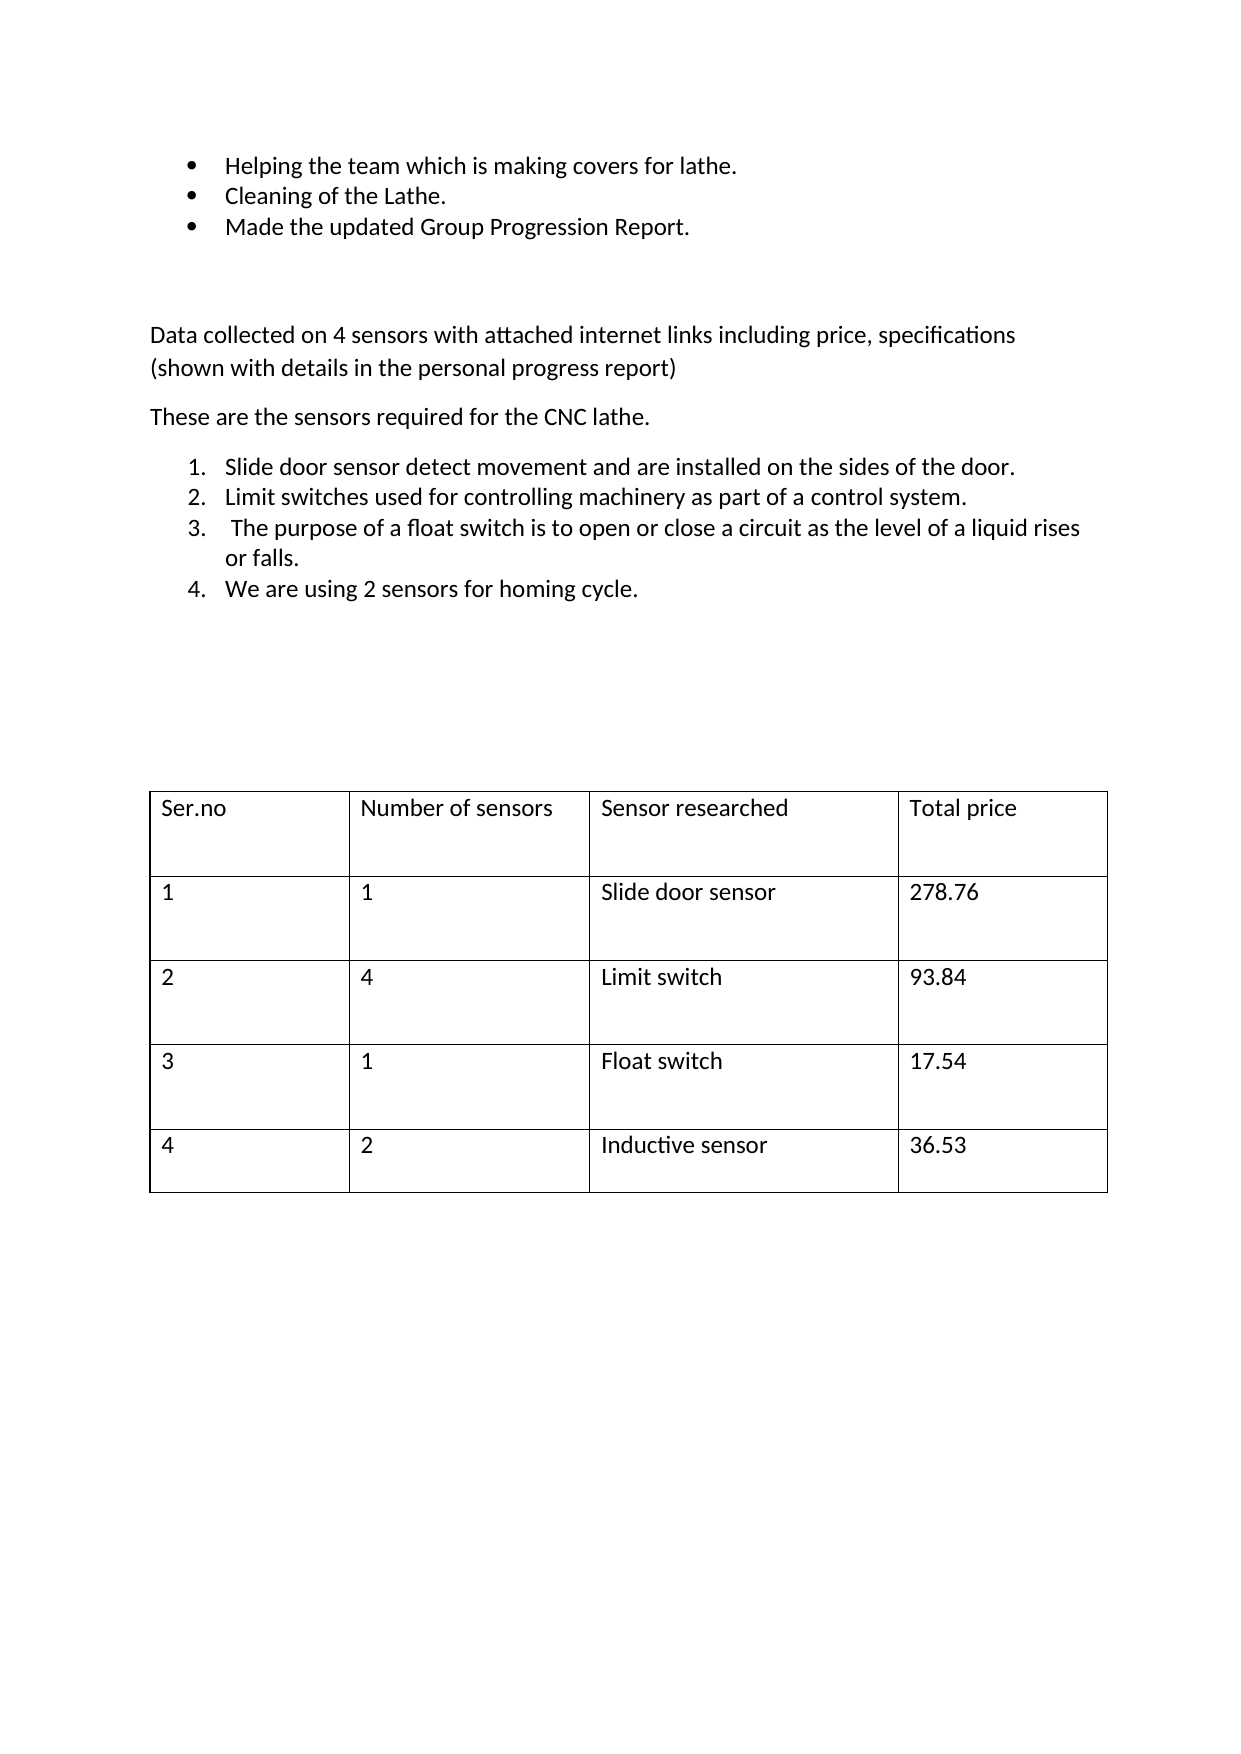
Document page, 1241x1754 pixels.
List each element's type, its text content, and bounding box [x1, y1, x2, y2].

table_cell 4 [350, 961, 589, 1044]
table_cell 93.84 [899, 961, 1107, 1044]
table_header Sensor researched [590, 792, 898, 876]
table_cell 1 [151, 877, 349, 960]
list Slide door sensor detect movement and are installed on the sides of the door. [187, 451, 1090, 482]
text Data collected on 4 sensors with attached internet links including price, specifications (shown with details in the personal progress report) [150, 319, 1090, 382]
list Limit switches used for controlling machinery as part of a control system. [187, 482, 374, 512]
table_cell 2 [350, 1130, 589, 1192]
table_cell 3 [151, 1045, 349, 1129]
table_cell Slide door sensor [590, 877, 898, 960]
table_cell 1 [350, 1045, 589, 1129]
list Helping the team which is making covers for lathe. [187, 150, 1090, 181]
table_cell Limit switch [590, 961, 898, 1044]
table_header Total price [899, 792, 1107, 876]
list Limit switches used for controlling machinery as part of a control system. [811, 482, 1090, 512]
text These are the sensors required for the CNC lathe. [150, 401, 1090, 432]
list We are using 2 sensors for homing cycle. [187, 573, 1090, 604]
table_cell 36.53 [899, 1130, 1107, 1192]
list The purpose of a float switch is to open or close a circuit as the level of a liquid rises or falls. [187, 512, 1090, 573]
list Made the updated Group Progression Report. [187, 211, 1090, 242]
table_cell 1 [350, 877, 589, 960]
table_cell 4 [151, 1130, 349, 1192]
table_header Number of sensors [350, 792, 589, 876]
table_cell 2 [151, 961, 349, 1044]
list Cleaning of the Lathe. [187, 181, 1090, 211]
table_cell 278.76 [899, 877, 1107, 960]
table_cell Float switch [590, 1045, 898, 1129]
table_header Ser.no [151, 792, 349, 876]
table_cell Inductive sensor [590, 1130, 898, 1192]
table_cell 17.54 [899, 1045, 1107, 1129]
